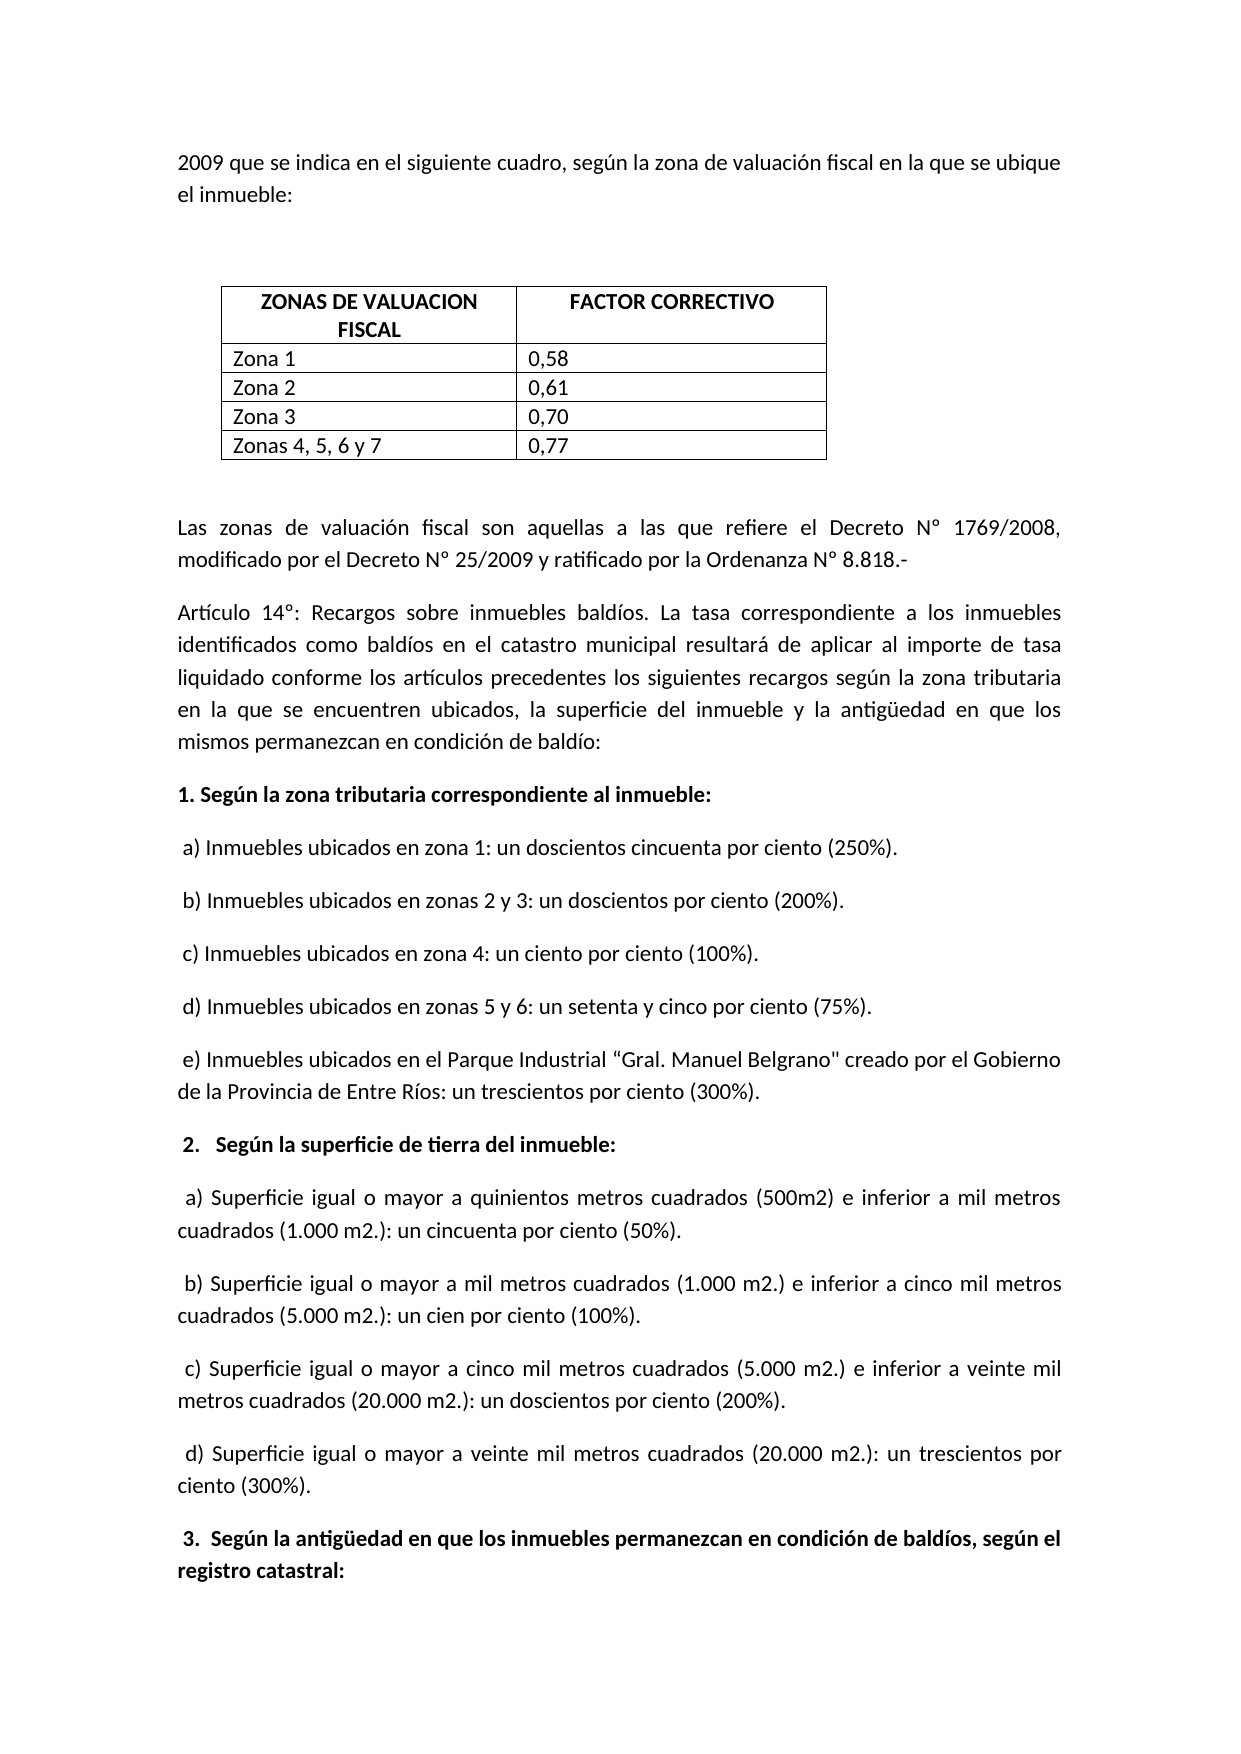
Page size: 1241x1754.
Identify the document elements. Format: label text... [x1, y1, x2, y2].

text d) Superficie igual o mayor a veinte mil metros cuadrados (20.000 m2.): un trescientos por ciento (300%). [177, 1439, 1063, 1499]
text b) Superficie igual o mayor a mil metros cuadrados (1.000 m2.) e inferior a cinco mil metros cuadrados (5.000 m2.): un cien por ciento (100%). [177, 1269, 1063, 1329]
text Las zonas de valuación fiscal son aquellas a las que refiere el Decreto Nº 1769/2008, modificado por el Decreto Nº 25/2009 y ratificado por la Ordenanza Nº 8.818.- [177, 513, 1063, 573]
text e) Inmuebles ubicados en el Parque Industrial “Gral. Manuel Belgrano" creado por el Gobierno de la Provincia de Entre Ríos: un trescientos por ciento (300%). [177, 1045, 1063, 1106]
text 3. Según la antigüedad en que los inmuebles permanezcan en condición de baldíos, según el registro catastral: [177, 1524, 1063, 1584]
text 2. Según la superficie de tierra del inmueble: [177, 1131, 1063, 1158]
table_header ZONAS DE VALUACION FISCAL [222, 287, 516, 343]
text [177, 148, 1063, 208]
table_cell 0,58 [517, 344, 826, 372]
text c) Superficie igual o mayor a cinco mil metros cuadrados (5.000 m2.) e inferior a veinte mil metros cuadrados (20.000 m2.): un doscientos por ciento (200%). [177, 1354, 1063, 1414]
table_cell Zona 2 [222, 373, 516, 401]
text a) Inmuebles ubicados en zona 1: un doscientos cincuenta por ciento (250%). [177, 833, 1063, 861]
text 1. Según la zona tributaria correspondiente al inmueble: [177, 780, 1063, 808]
table_cell Zonas 4, 5, 6 y 7 [222, 431, 516, 459]
text b) Inmuebles ubicados en zonas 2 y 3: un doscientos por ciento (200%). [177, 886, 1063, 914]
text Artículo 14º: Recargos sobre inmuebles baldíos. La tasa correspondiente a los inmuebles identificados como baldíos en el catastro municipal resultará de aplicar al importe de tasa liquidado conforme los artículos precedentes los siguientes recargos según la zona tributaria en la que se encuentren ubicados, la superficie del inmueble y la antigüedad en que los mismos permanezcan en condición de baldío: [177, 598, 1063, 755]
table_cell 0,61 [517, 373, 826, 401]
table_cell Zona 3 [222, 402, 516, 430]
text d) Inmuebles ubicados en zonas 5 y 6: un setenta y cinco por ciento (75%). [177, 992, 1063, 1020]
table_cell 0,77 [517, 431, 826, 459]
text a) Superficie igual o mayor a quinientos metros cuadrados (500m2) e inferior a mil metros cuadrados (1.000 m2.): un cincuenta por ciento (50%). [177, 1183, 1063, 1244]
table_cell Zona 1 [222, 344, 516, 372]
table_header FACTOR CORRECTIVO [517, 287, 826, 343]
text c) Inmuebles ubicados en zona 4: un ciento por ciento (100%). [177, 939, 1063, 967]
table_cell 0,70 [517, 402, 826, 430]
